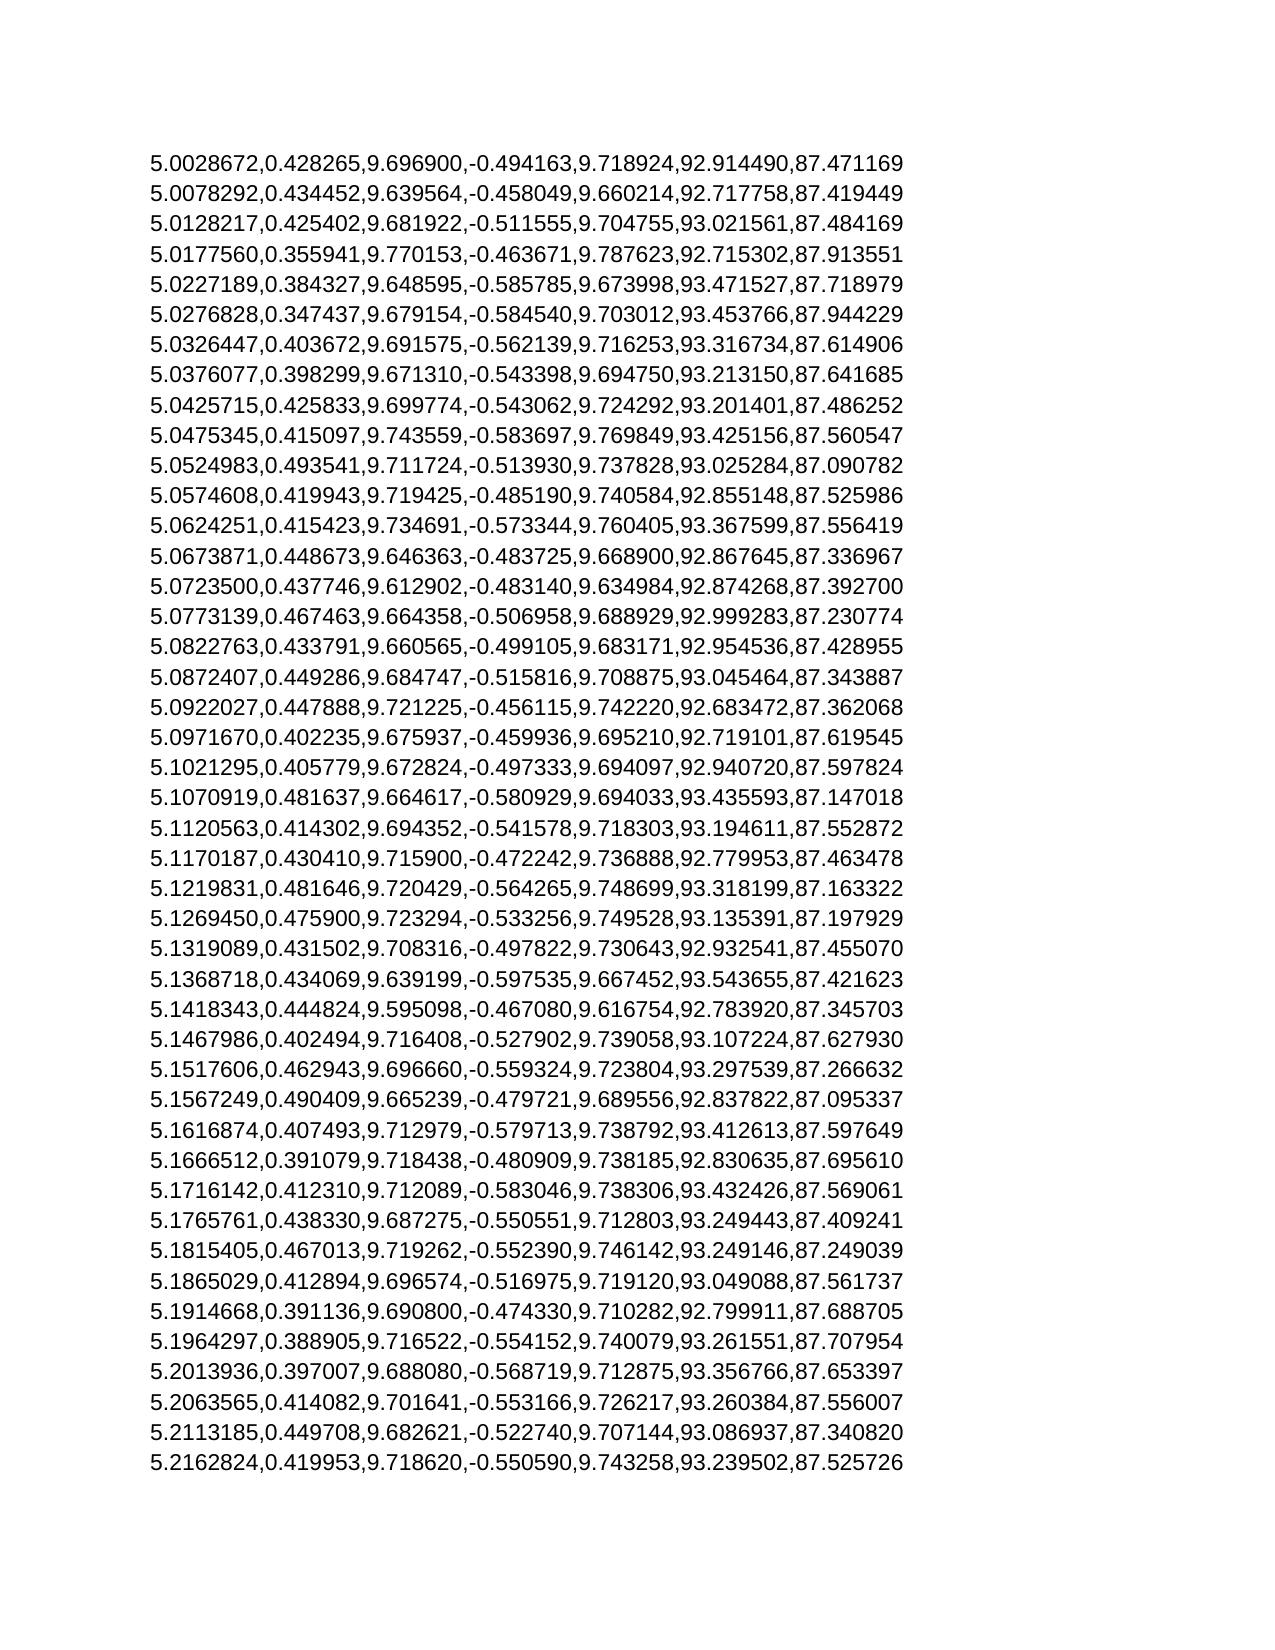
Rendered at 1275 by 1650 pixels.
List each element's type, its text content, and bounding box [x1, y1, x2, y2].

text 5.1865029,0.412894,9.696574,-0.516975,9.719120,93.049088,87.561737 [150, 1268, 1125, 1294]
text 5.1517606,0.462943,9.696660,-0.559324,9.723804,93.297539,87.266632 [150, 1056, 1125, 1083]
text 5.0971670,0.402235,9.675937,-0.459936,9.695210,92.719101,87.619545 [150, 724, 1125, 750]
text 5.0326447,0.403672,9.691575,-0.562139,9.716253,93.316734,87.614906 [150, 331, 1125, 358]
text 5.0922027,0.447888,9.721225,-0.456115,9.742220,92.683472,87.362068 [150, 694, 1125, 720]
text 5.2013936,0.397007,9.688080,-0.568719,9.712875,93.356766,87.653397 [150, 1358, 1125, 1385]
text 5.0078292,0.434452,9.639564,-0.458049,9.660214,92.717758,87.419449 [150, 180, 1125, 207]
text 5.0128217,0.425402,9.681922,-0.511555,9.704755,93.021561,87.484169 [150, 210, 1125, 237]
text 5.0624251,0.415423,9.734691,-0.573344,9.760405,93.367599,87.556419 [150, 512, 1125, 539]
text 5.0028672,0.428265,9.696900,-0.494163,9.718924,92.914490,87.471169 [150, 150, 1125, 176]
text 5.1567249,0.490409,9.665239,-0.479721,9.689556,92.837822,87.095337 [150, 1086, 1125, 1113]
text 5.1666512,0.391079,9.718438,-0.480909,9.738185,92.830635,87.695610 [150, 1147, 1125, 1173]
text 5.0822763,0.433791,9.660565,-0.499105,9.683171,92.954536,87.428955 [150, 633, 1125, 660]
text 5.0376077,0.398299,9.671310,-0.543398,9.694750,93.213150,87.641685 [150, 361, 1125, 388]
text 5.1170187,0.430410,9.715900,-0.472242,9.736888,92.779953,87.463478 [150, 845, 1125, 871]
text 5.0773139,0.467463,9.664358,-0.506958,9.688929,92.999283,87.230774 [150, 603, 1125, 629]
text 5.1914668,0.391136,9.690800,-0.474330,9.710282,92.799911,87.688705 [150, 1298, 1125, 1324]
text 5.1716142,0.412310,9.712089,-0.583046,9.738306,93.432426,87.569061 [150, 1177, 1125, 1203]
text 5.1368718,0.434069,9.639199,-0.597535,9.667452,93.543655,87.421623 [150, 966, 1125, 992]
text 5.1319089,0.431502,9.708316,-0.497822,9.730643,92.932541,87.455070 [150, 935, 1125, 962]
text 5.2113185,0.449708,9.682621,-0.522740,9.707144,93.086937,87.340820 [150, 1419, 1125, 1445]
text 5.0673871,0.448673,9.646363,-0.483725,9.668900,92.867645,87.336967 [150, 543, 1125, 569]
text 5.1418343,0.444824,9.595098,-0.467080,9.616754,92.783920,87.345703 [150, 996, 1125, 1022]
text 5.1070919,0.481637,9.664617,-0.580929,9.694033,93.435593,87.147018 [150, 784, 1125, 811]
text 5.0723500,0.437746,9.612902,-0.483140,9.634984,92.874268,87.392700 [150, 573, 1125, 599]
text 5.1815405,0.467013,9.719262,-0.552390,9.746142,93.249146,87.249039 [150, 1237, 1125, 1264]
text 5.0475345,0.415097,9.743559,-0.583697,9.769849,93.425156,87.560547 [150, 422, 1125, 448]
text 5.2162824,0.419953,9.718620,-0.550590,9.743258,93.239502,87.525726 [150, 1449, 1125, 1475]
text 5.1765761,0.438330,9.687275,-0.550551,9.712803,93.249443,87.409241 [150, 1207, 1125, 1234]
text 5.0524983,0.493541,9.711724,-0.513930,9.737828,93.025284,87.090782 [150, 452, 1125, 478]
text 5.1021295,0.405779,9.672824,-0.497333,9.694097,92.940720,87.597824 [150, 754, 1125, 781]
text 5.1219831,0.481646,9.720429,-0.564265,9.748699,93.318199,87.163322 [150, 875, 1125, 901]
text 5.1269450,0.475900,9.723294,-0.533256,9.749528,93.135391,87.197929 [150, 905, 1125, 932]
text 5.1120563,0.414302,9.694352,-0.541578,9.718303,93.194611,87.552872 [150, 814, 1125, 841]
text 5.0227189,0.384327,9.648595,-0.585785,9.673998,93.471527,87.718979 [150, 271, 1125, 297]
text 5.1616874,0.407493,9.712979,-0.579713,9.738792,93.412613,87.597649 [150, 1117, 1125, 1143]
text 5.0425715,0.425833,9.699774,-0.543062,9.724292,93.201401,87.486252 [150, 392, 1125, 418]
text 5.1964297,0.388905,9.716522,-0.554152,9.740079,93.261551,87.707954 [150, 1328, 1125, 1354]
text 5.2063565,0.414082,9.701641,-0.553166,9.726217,93.260384,87.556007 [150, 1388, 1125, 1415]
text 5.0872407,0.449286,9.684747,-0.515816,9.708875,93.045464,87.343887 [150, 663, 1125, 690]
text 5.0177560,0.355941,9.770153,-0.463671,9.787623,92.715302,87.913551 [150, 241, 1125, 267]
text 5.0276828,0.347437,9.679154,-0.584540,9.703012,93.453766,87.944229 [150, 301, 1125, 327]
text 5.0574608,0.419943,9.719425,-0.485190,9.740584,92.855148,87.525986 [150, 482, 1125, 509]
text 5.1467986,0.402494,9.716408,-0.527902,9.739058,93.107224,87.627930 [150, 1026, 1125, 1052]
